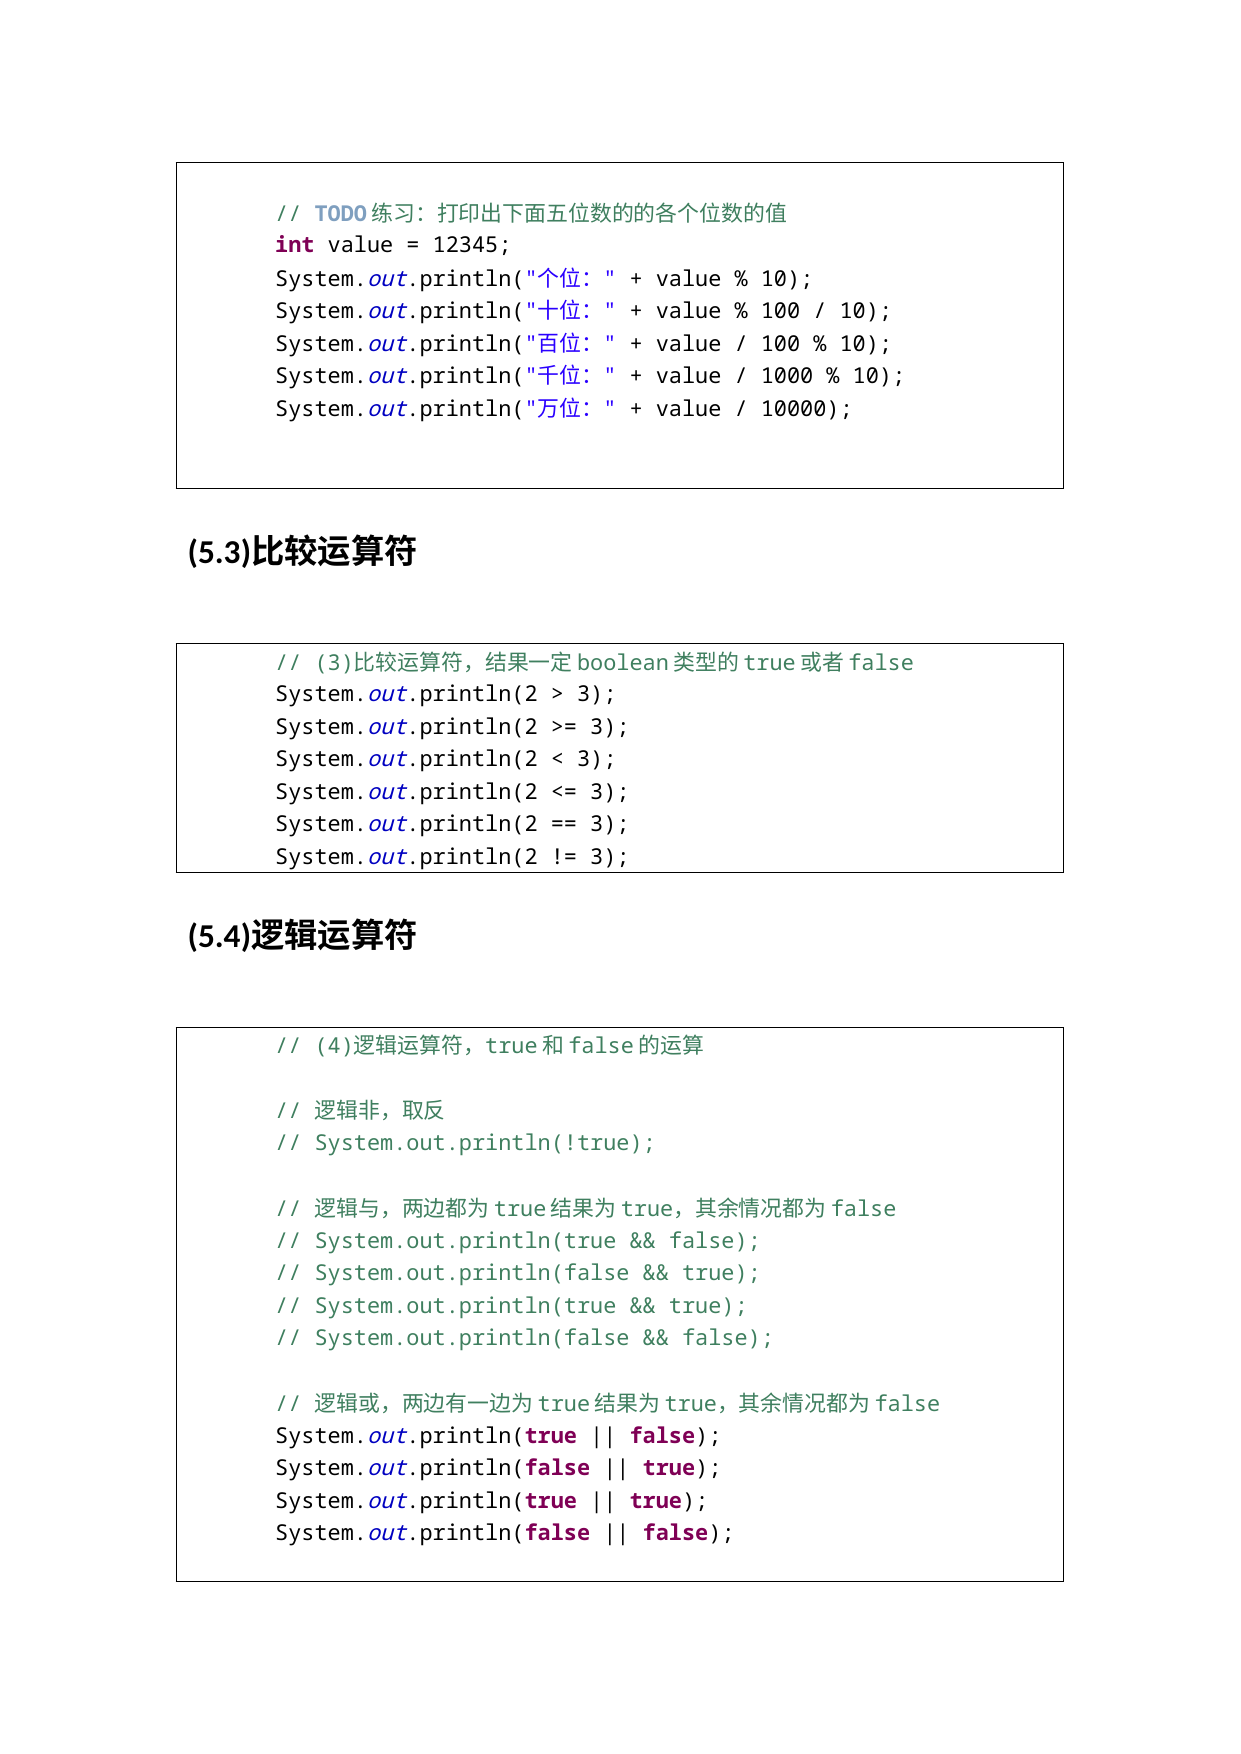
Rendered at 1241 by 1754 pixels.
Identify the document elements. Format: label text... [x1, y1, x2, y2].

subtitle (5.4)逻辑运算符 [187, 900, 1053, 965]
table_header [177, 1028, 1063, 1581]
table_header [177, 163, 1063, 488]
subtitle (5.3)比较运算符 [187, 516, 1053, 581]
table_header // (3)比较运算符，结果一定boolean类型的true或者false System.out.println(2 > 3); System.out.println(2 >= 3); System.out.println(2 < 3); System.out.println(2 <= 3); System.out.println(2 == 3); System.out.println(2 != 3); [177, 644, 1063, 872]
